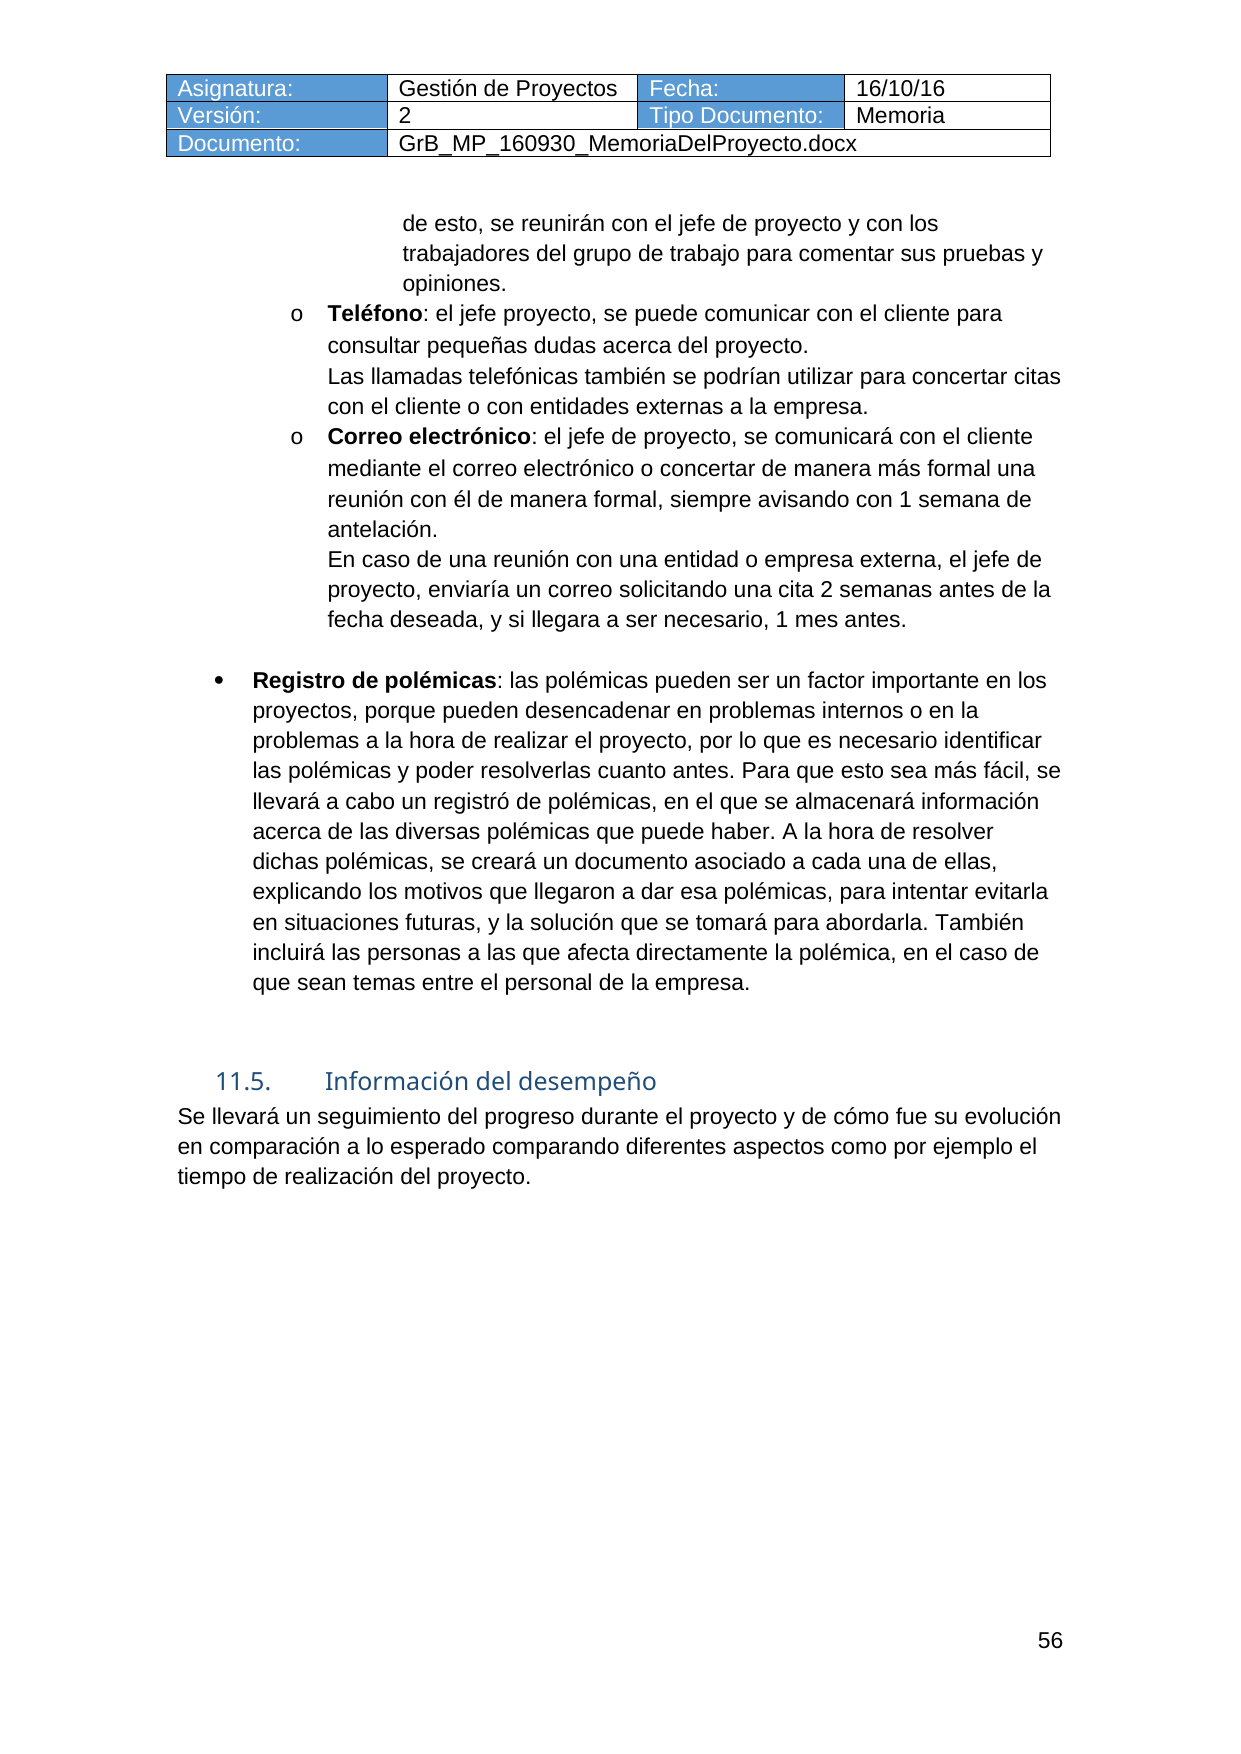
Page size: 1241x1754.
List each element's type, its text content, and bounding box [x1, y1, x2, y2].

list Registro de polémicas: las polémicas pueden ser un factor importante en los proyectos, porque pueden desencadenar en problemas internos o en la problemas a la hora de realizar el proyecto, por lo que es necesario identificar las polémicas y poder resolverlas cuanto antes. Para que esto sea más fácil, se llevará a cabo un registró de polémicas, en el que se almacenará información acerca de las diversas polémicas que puede haber. A la hora de resolver dichas polémicas, se creará un documento asociado a cada una de ellas, explicando los motivos que llegaron a dar esa polémicas, para intentar evitarla en situaciones futuras, y la solución que se tomará para abordarla. También incluirá las personas a las que afecta directamente la polémica, en el caso de que sean temas entre el personal de la empresa. [215, 667, 1063, 995]
list Teléfono: el jefe proyecto, se puede comunicar con el cliente para consultar pequeñas dudas acerca del proyecto. Las llamadas telefónicas también se podrían utilizar para concertar citas con el cliente o con entidades externas a la empresa. [290, 300, 1063, 419]
subtitle Información del desempeño [215, 1064, 1063, 1098]
text Se llevará un seguimiento del progreso durante el proyecto y de cómo fue su evolución en comparación a lo esperado comparando diferentes aspectos como por ejemplo el tiempo de realización del proyecto. [177, 1103, 1063, 1189]
list Correo electrónico: el jefe de proyecto, se comunicará con el cliente mediante el correo electrónico o concertar de manera más formal una reunión con él de manera formal, siempre avisando con 1 semana de antelación. En caso de una reunión con una entidad o empresa externa, el jefe de proyecto, enviaría un correo solicitando una cita 2 semanas antes de la fecha deseada, y si llegara a ser necesario, 1 mes antes. [290, 423, 1063, 633]
